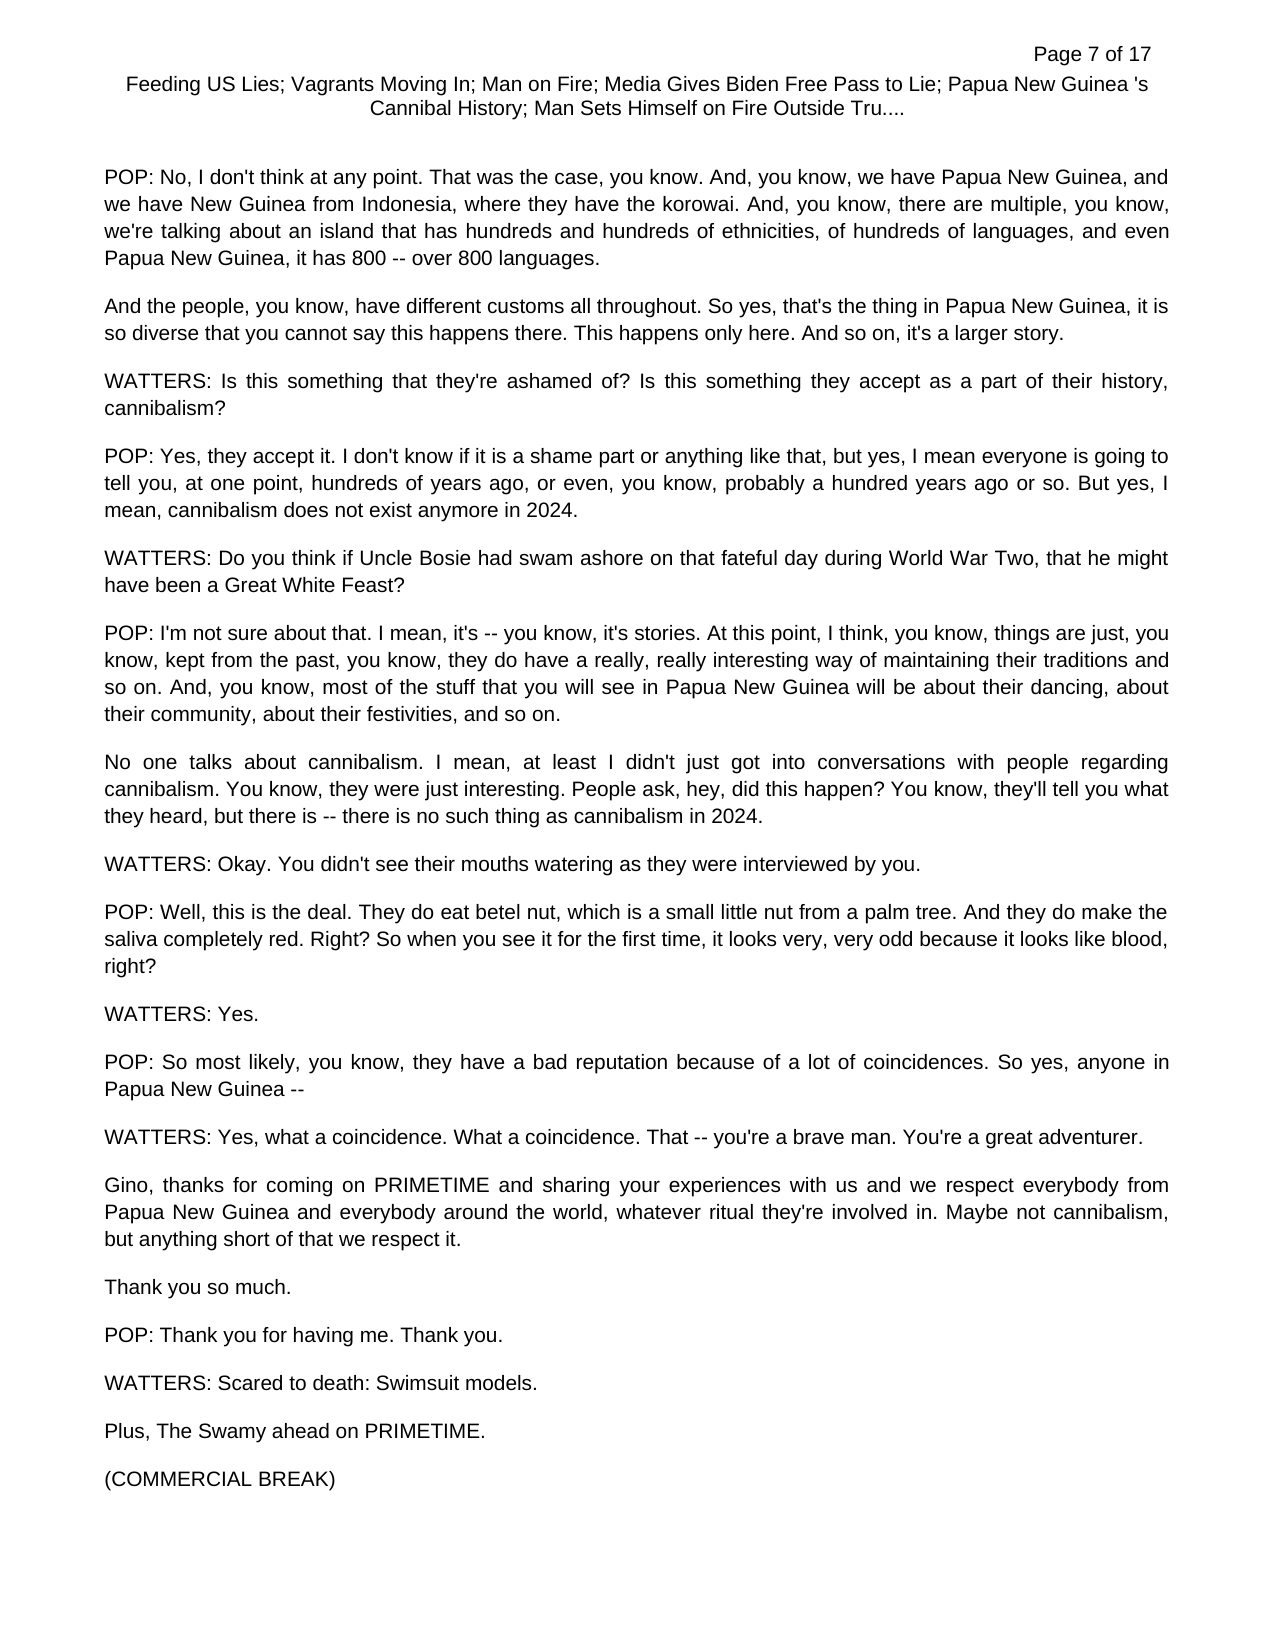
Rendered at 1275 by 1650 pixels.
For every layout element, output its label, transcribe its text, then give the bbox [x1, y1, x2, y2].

text WATTERS: Yes. [104, 999, 1171, 1026]
text WATTERS: Is this something that they're ashamed of? Is this something they accept as a part of their history, cannibalism? [104, 366, 1171, 420]
text Plus, The Swamy ahead on PRIMETIME. [104, 1416, 1171, 1443]
text No one talks about cannibalism. I mean, at least I didn't just got into conversations with people regarding cannibalism. You know, they were just interesting. People ask, hey, did this happen? You know, they'll tell you what they heard, but there is -- there is no such thing as cannibalism in 2024. [104, 747, 1171, 828]
text WATTERS: Okay. You didn't see their mouths watering as they were interviewed by you. [104, 849, 1171, 876]
text POP: So most likely, you know, they have a bad reputation because of a lot of coincidences. So yes, anyone in Papua New Guinea -- [104, 1047, 1171, 1101]
text WATTERS: Scared to death: Swimsuit models. [104, 1368, 1171, 1395]
text POP: Yes, they accept it. I don't know if it is a shame part or anything like that, but yes, I mean everyone is going to tell you, at one point, hundreds of years ago, or even, you know, probably a hundred years ago or so. But yes, I mean, cannibalism does not exist anymore in 2024. [104, 441, 1171, 522]
text POP: Well, this is the deal. They do eat betel nut, which is a small little nut from a palm tree. And they do make the saliva completely red. Right? So when you see it for the first time, it looks very, very odd because it looks like blood, right? [104, 897, 1171, 978]
text POP: Thank you for having me. Thank you. [104, 1320, 1171, 1347]
text (COMMERCIAL BREAK) [104, 1463, 1171, 1491]
text Gino, thanks for coming on PRIMETIME and sharing your experiences with us and we respect everybody from Papua New Guinea and everybody around the world, whatever ritual they're involved in. Maybe not cannibalism, but anything short of that we respect it. [104, 1170, 1171, 1251]
text POP: I'm not sure about that. I mean, it's -- you know, it's stories. At this point, I think, you know, things are just, you know, kept from the past, you know, they do have a really, really interesting way of maintaining their traditions and so on. And, you know, most of the stuff that you will see in Papua New Guinea will be about their dancing, about their community, about their festivities, and so on. [104, 618, 1171, 726]
text And the people, you know, have different customs all throughout. So yes, that's the thing in Papua New Guinea, it is so diverse that you cannot say this happens there. This happens only here. And so on, it's a larger story. [104, 291, 1171, 345]
text Thank you so much. [104, 1272, 1171, 1299]
text WATTERS: Yes, what a coincidence. What a coincidence. That -- you're a brave man. You're a great adventurer. [104, 1122, 1171, 1149]
text WATTERS: Do you think if Uncle Bosie had swam ashore on that fateful day during World War Two, that he might have been a Great White Feast? [104, 543, 1171, 597]
text POP: No, I don't think at any point. That was the case, you know. And, you know, we have Papua New Guinea, and we have New Guinea from Indonesia, where they have the korowai. And, you know, there are multiple, you know, we're talking about an island that has hundreds and hundreds of ethnicities, of hundreds of languages, and even Papua New Guinea, it has 800 -- over 800 languages. [104, 161, 1171, 270]
